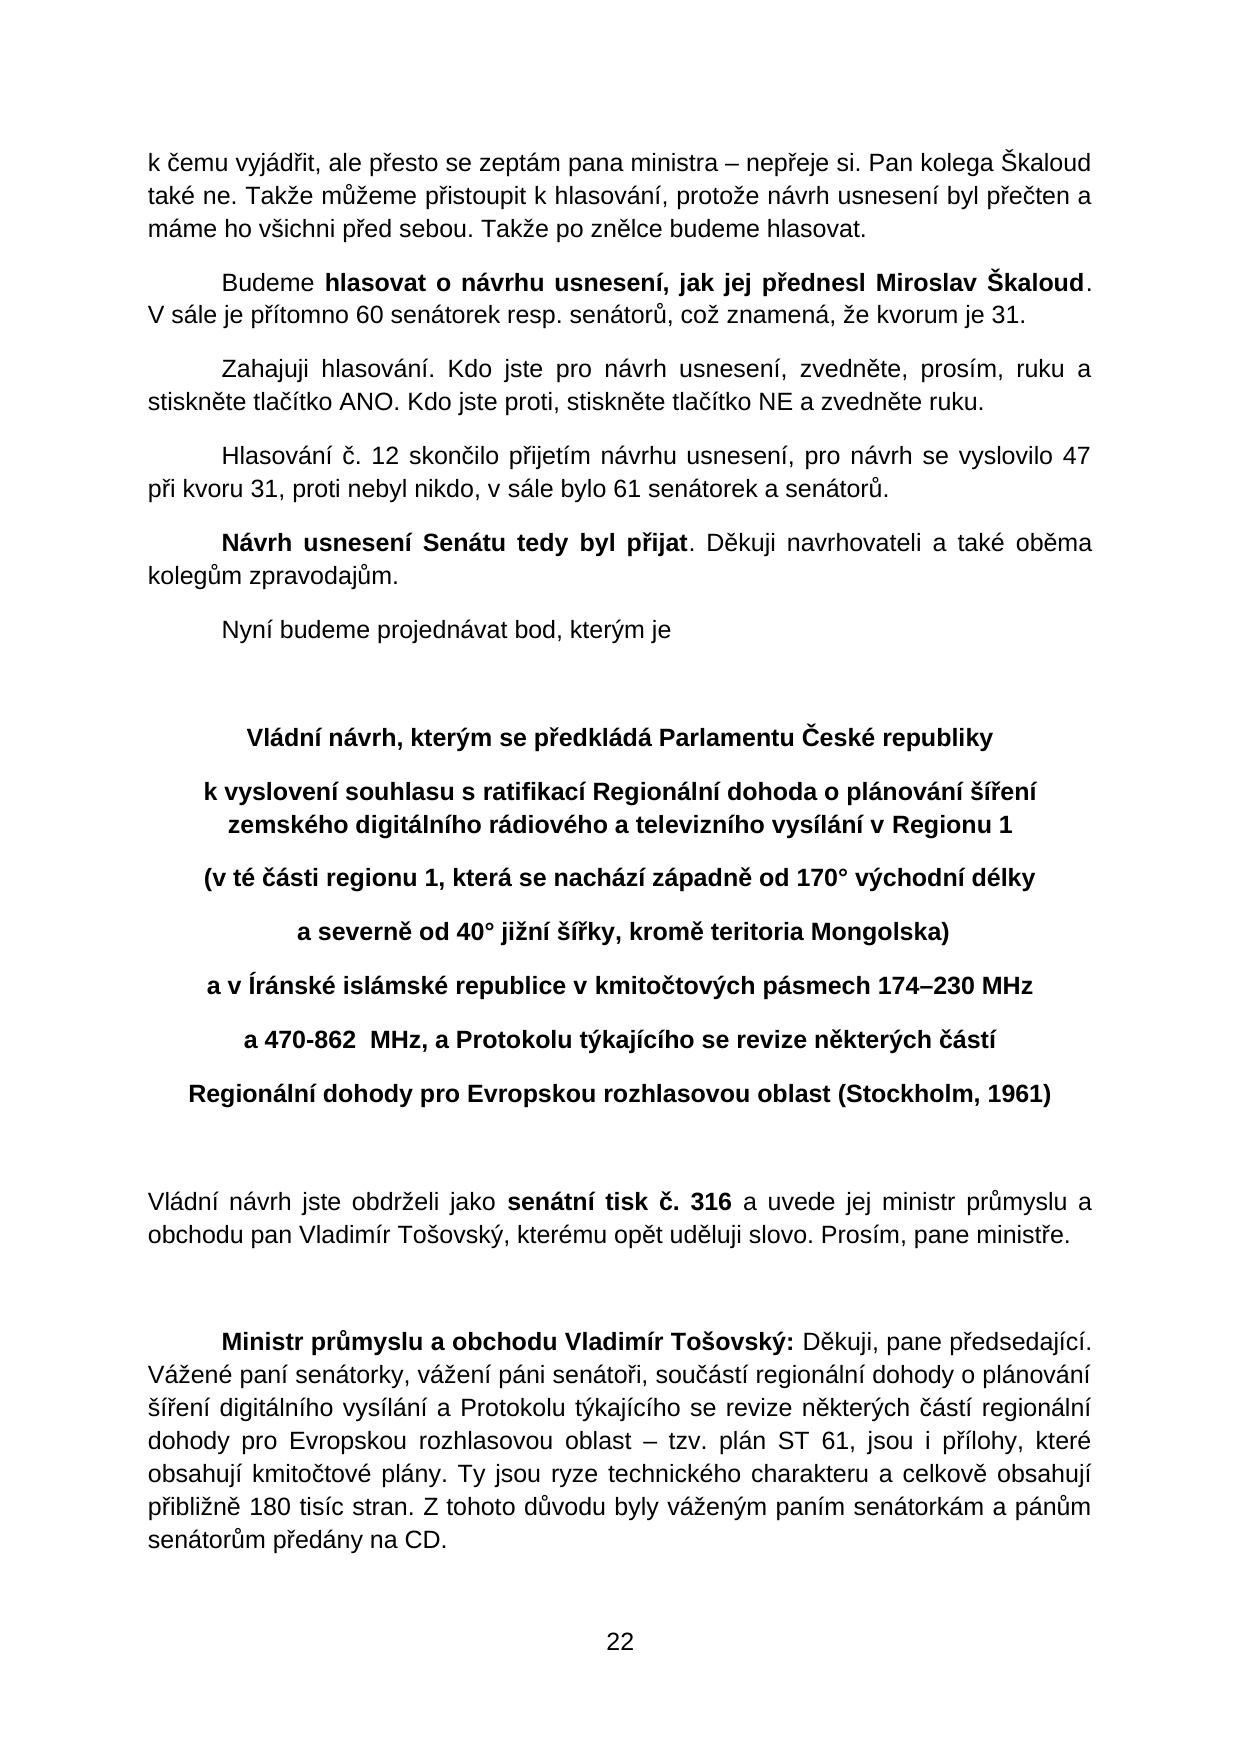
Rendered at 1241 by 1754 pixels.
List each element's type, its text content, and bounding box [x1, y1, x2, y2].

text Hlasování č. 12 skončilo přijetím návrhu usnesení, pro návrh se vyslovilo 47 při kvoru 31, proti nebyl nikdo, v sále bylo 61 senátorek a senátorů. [148, 441, 1093, 503]
text a v Íránské islámské republice v kmitočtových pásmech 174–230 MHz [148, 971, 1093, 1000]
text Budeme hlasovat o návrhu usnesení, jak jej přednesl Miroslav Škaloud. V sále je přítomno 60 senátorek resp. senátorů, což znamená, že kvorum je 31. [148, 267, 1093, 329]
text (v té části regionu 1, která se nachází západně od 170° východní délky [148, 863, 1093, 892]
text a 470-862 MHz, a Protokolu týkajícího se revize některých částí [148, 1025, 1093, 1054]
text Vládní návrh, kterým se předkládá Parlamentu České republiky [148, 723, 1093, 751]
text Nyní budeme projednávat bod, kterým je [148, 615, 1093, 644]
text Vládní návrh jste obdrželi jako senátní tisk č. uvede jej ministr průmyslu a obchodu pan Vladimír Tošovský, kterému opět uděluji slovo. Prosím, pane ministře. [148, 1187, 1093, 1248]
text Zahajuji hlasování. Kdo jste pro návrh usnesení, zvedněte, prosím, ruku a stiskněte tlačítko ANO. Kdo jste proti, stiskněte tlačítko NE a zvedněte ruku. [148, 354, 1093, 416]
text a severně od 40° jižní šířky, kromě teritoria Mongolska) [148, 917, 1093, 946]
text Návrh usnesení Senátu tedy byl přijat. Děkuji navrhovateli a také oběma kolegům zpravodajům. [148, 528, 1093, 590]
text k vyslovení souhlasu s ratifikací Regionální dohoda o plánování šíření zemského digitálního rádiového a televizního vysílání v Regionu 1 [148, 777, 1093, 838]
text Regionální dohody pro Evropskou rozhlasovou oblast (Stockholm, 1961) [148, 1079, 1093, 1108]
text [148, 148, 1093, 242]
text Ministr průmyslu a obchodu Vladimír Tošovský: Děkuji, pane předsedající. Vážené paní senátorky, vážení páni senátoři, součástí regionální dohody o plánování šíření digitálního vysílání a Protokolu týkajícího se revize některých částí regionální dohody pro Evropskou rozhlasovou oblast – tzv. plán ST 61, jsou i přílohy, které obsahují kmitočtové plány. Ty jsou ryze technického charakteru a celkově obsahují přibližně 180 tisíc stran. Z tohoto důvodu byly váženým paním senátorkám a pánům senátorům předány na CD. [148, 1327, 1093, 1554]
